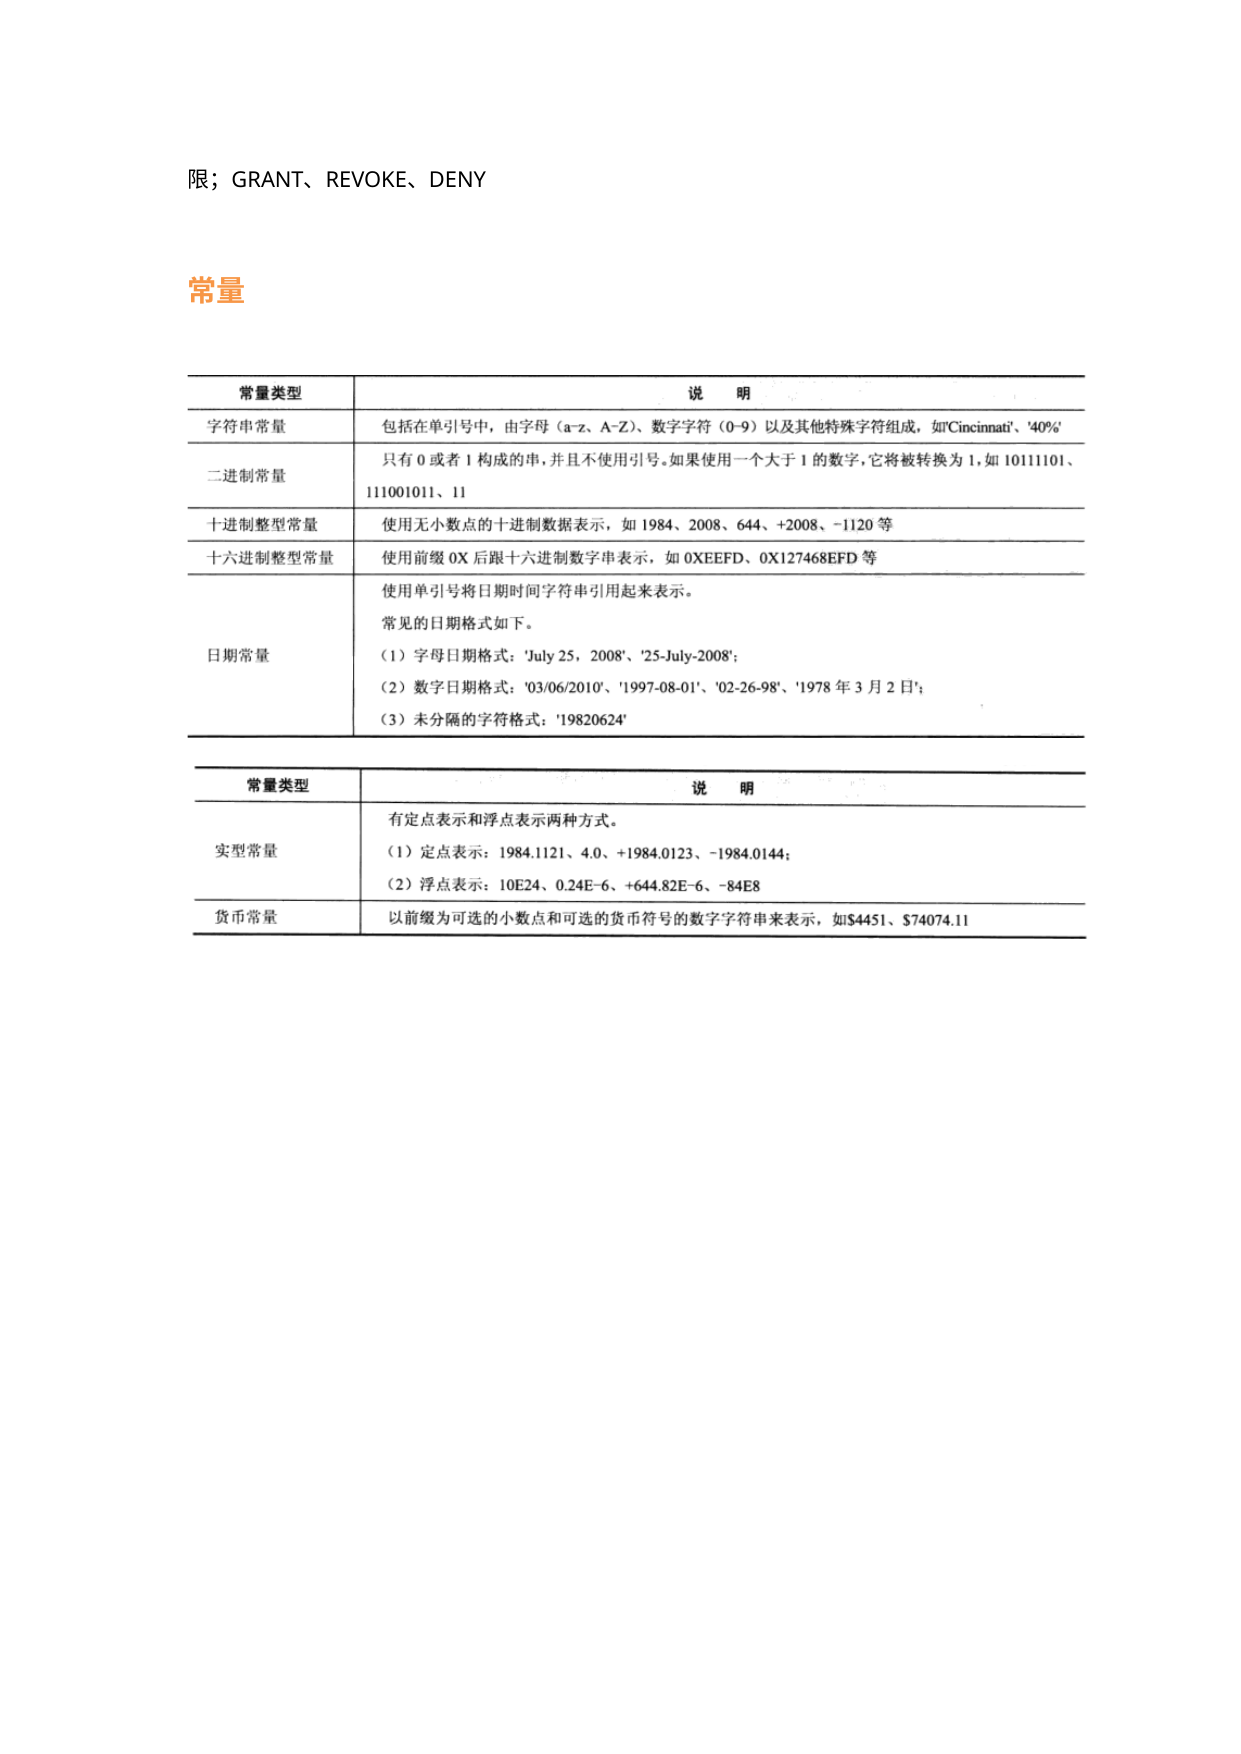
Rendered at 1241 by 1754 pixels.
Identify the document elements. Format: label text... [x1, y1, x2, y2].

picture [187, 765, 1088, 939]
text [187, 162, 1053, 194]
subtitle 常量 [187, 256, 1053, 321]
picture [187, 375, 1088, 738]
